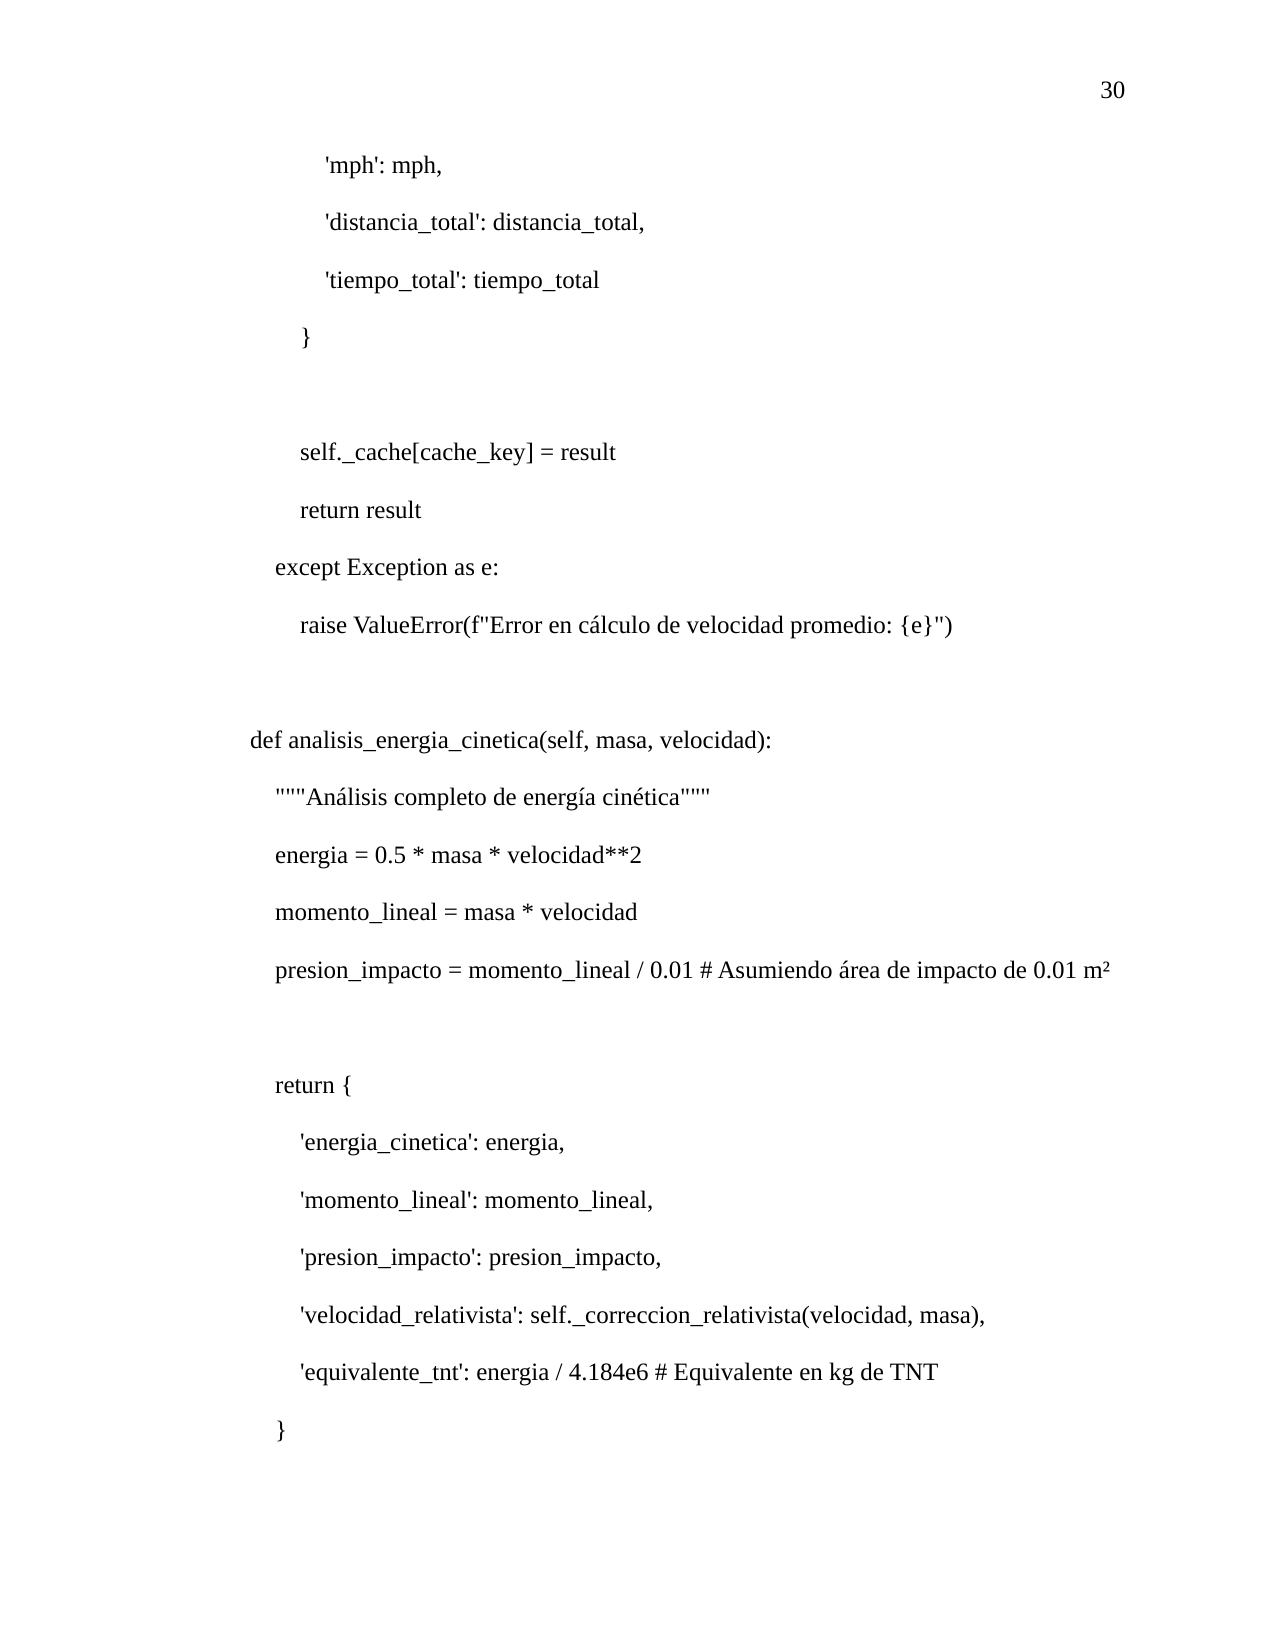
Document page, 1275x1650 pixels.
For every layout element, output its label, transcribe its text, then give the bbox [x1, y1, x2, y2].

text 'equivalente_tnt': energia / 4.184e6 # Equivalente en kg de TNT [150, 1357, 1125, 1386]
text 'mph': mph, [150, 150, 1125, 179]
text 'velocidad_relativista': self._correccion_relativista(velocidad, masa), [150, 1300, 1125, 1329]
text """Análisis completo de energía cinética""" [150, 782, 1125, 811]
text 'presion_impacto': presion_impacto, [150, 1242, 1125, 1271]
text raise ValueError(f"Error en cálculo de velocidad promedio: {e}") [150, 610, 1125, 639]
text return result [150, 495, 1125, 524]
text momento_lineal = masa * velocidad [150, 897, 1125, 926]
text presion_impacto = momento_lineal / 0.01 # Asumiendo área de impacto de 0.01 m² [150, 955, 1125, 984]
text return { [150, 1070, 1125, 1099]
text self._cache[cache_key] = result [150, 437, 1125, 466]
text } [150, 1415, 1125, 1444]
text energia = 0.5 * masa * velocidad**2 [150, 840, 1125, 869]
text 'energia_cinetica': energia, [150, 1127, 1125, 1156]
text } [150, 322, 1125, 351]
text 'distancia_total': distancia_total, [150, 207, 1125, 236]
text except Exception as e: [150, 552, 1125, 581]
text 'momento_lineal': momento_lineal, [150, 1185, 1125, 1214]
text def analisis_energia_cinetica(self, masa, velocidad): [150, 725, 1125, 754]
text 'tiempo_total': tiempo_total [150, 265, 1125, 294]
